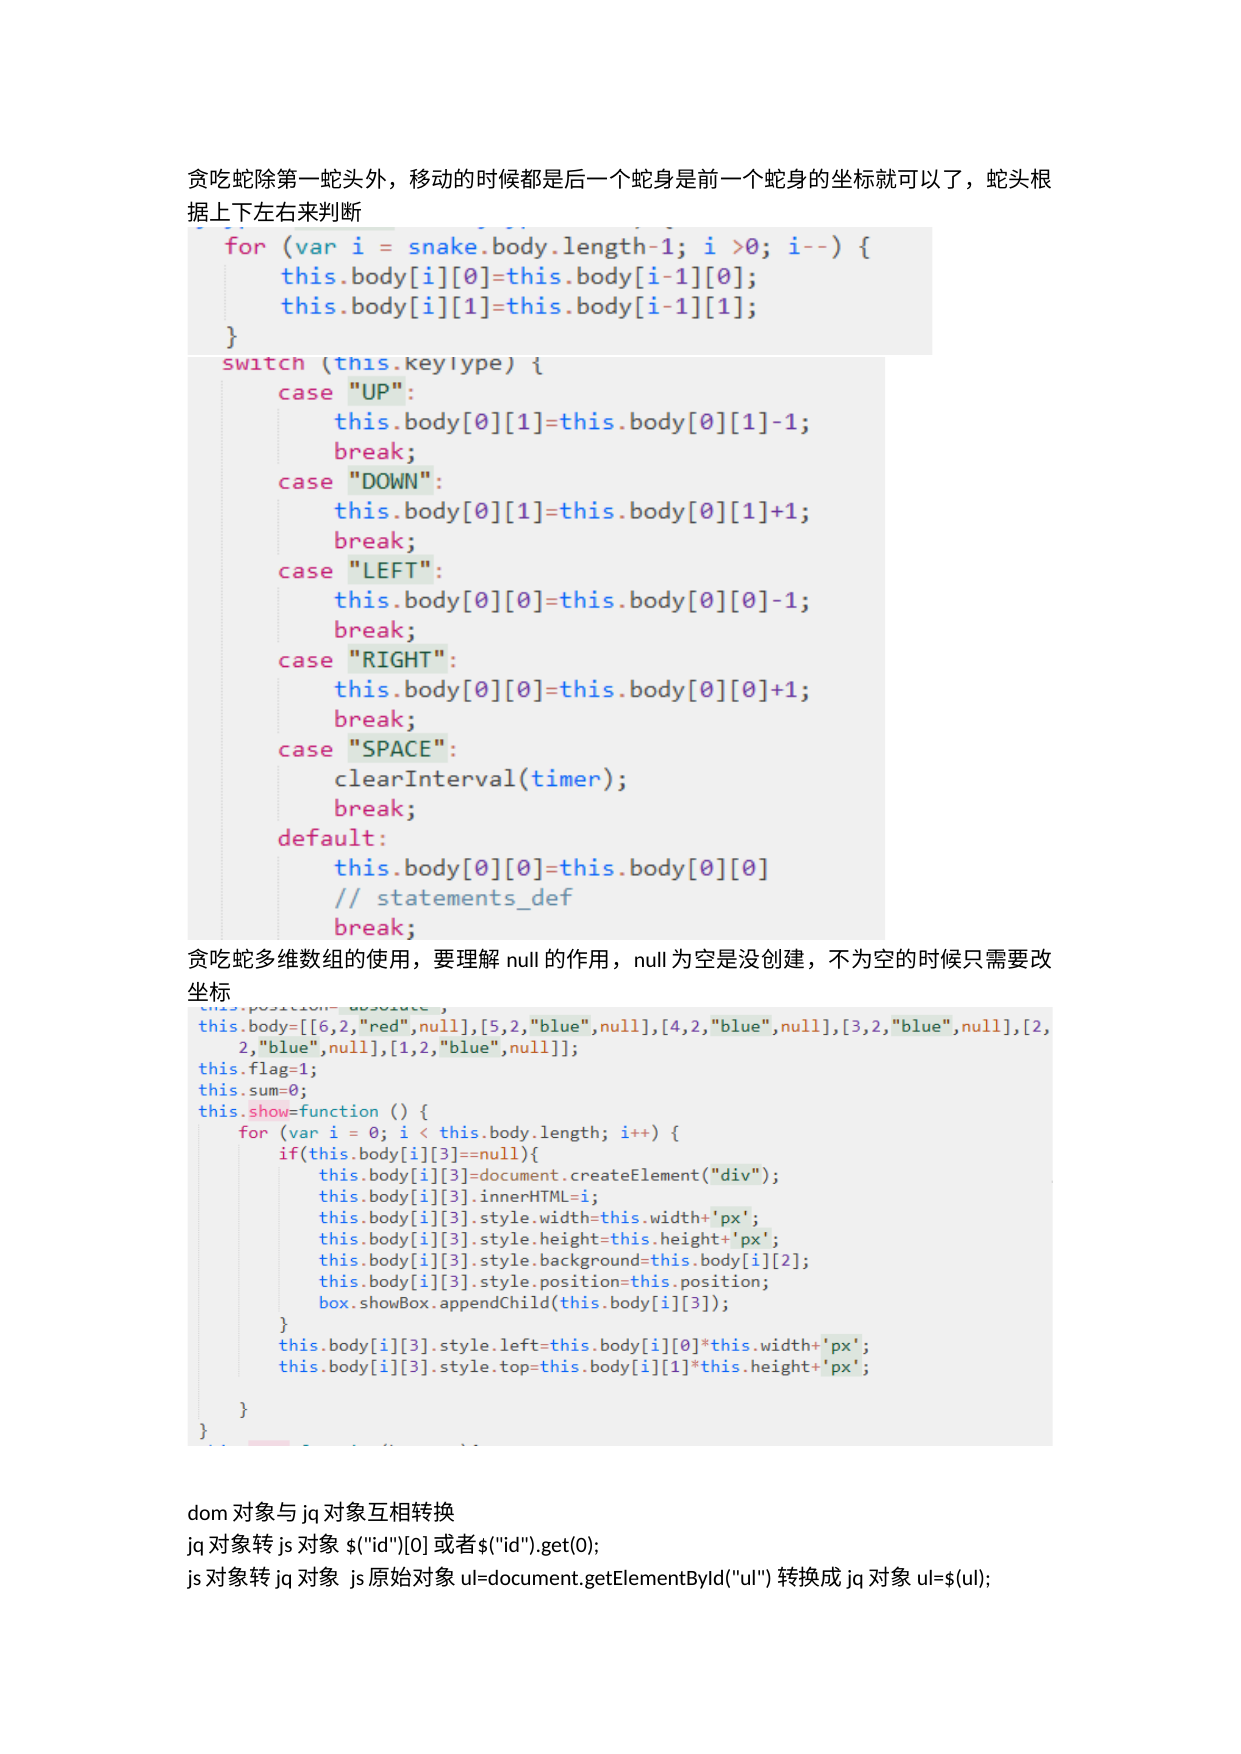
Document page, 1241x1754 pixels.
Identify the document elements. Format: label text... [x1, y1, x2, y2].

picture [187, 227, 933, 355]
text 贪吃蛇多维数组的使用，要理解null的作用，null为空是没创建，不为空的时候只需要改坐标 [187, 942, 1053, 1007]
text 贪吃蛇除第一蛇头外，移动的时候都是后一个蛇身是前一个蛇身的坐标就可以了，蛇头根据上下左右来判断 [187, 162, 1053, 227]
picture [187, 357, 886, 940]
text jq对象转js对象 $("id")[0] 或者$("id").get(0); [187, 1527, 1053, 1559]
picture [187, 1007, 1053, 1446]
text js对象转jq对象 js原始对象ul=document.getElementById("ul") 转换成jq对象 ul=$(ul); [187, 1559, 1053, 1592]
text dom对象与jq对象互相转换 [187, 1494, 1053, 1527]
